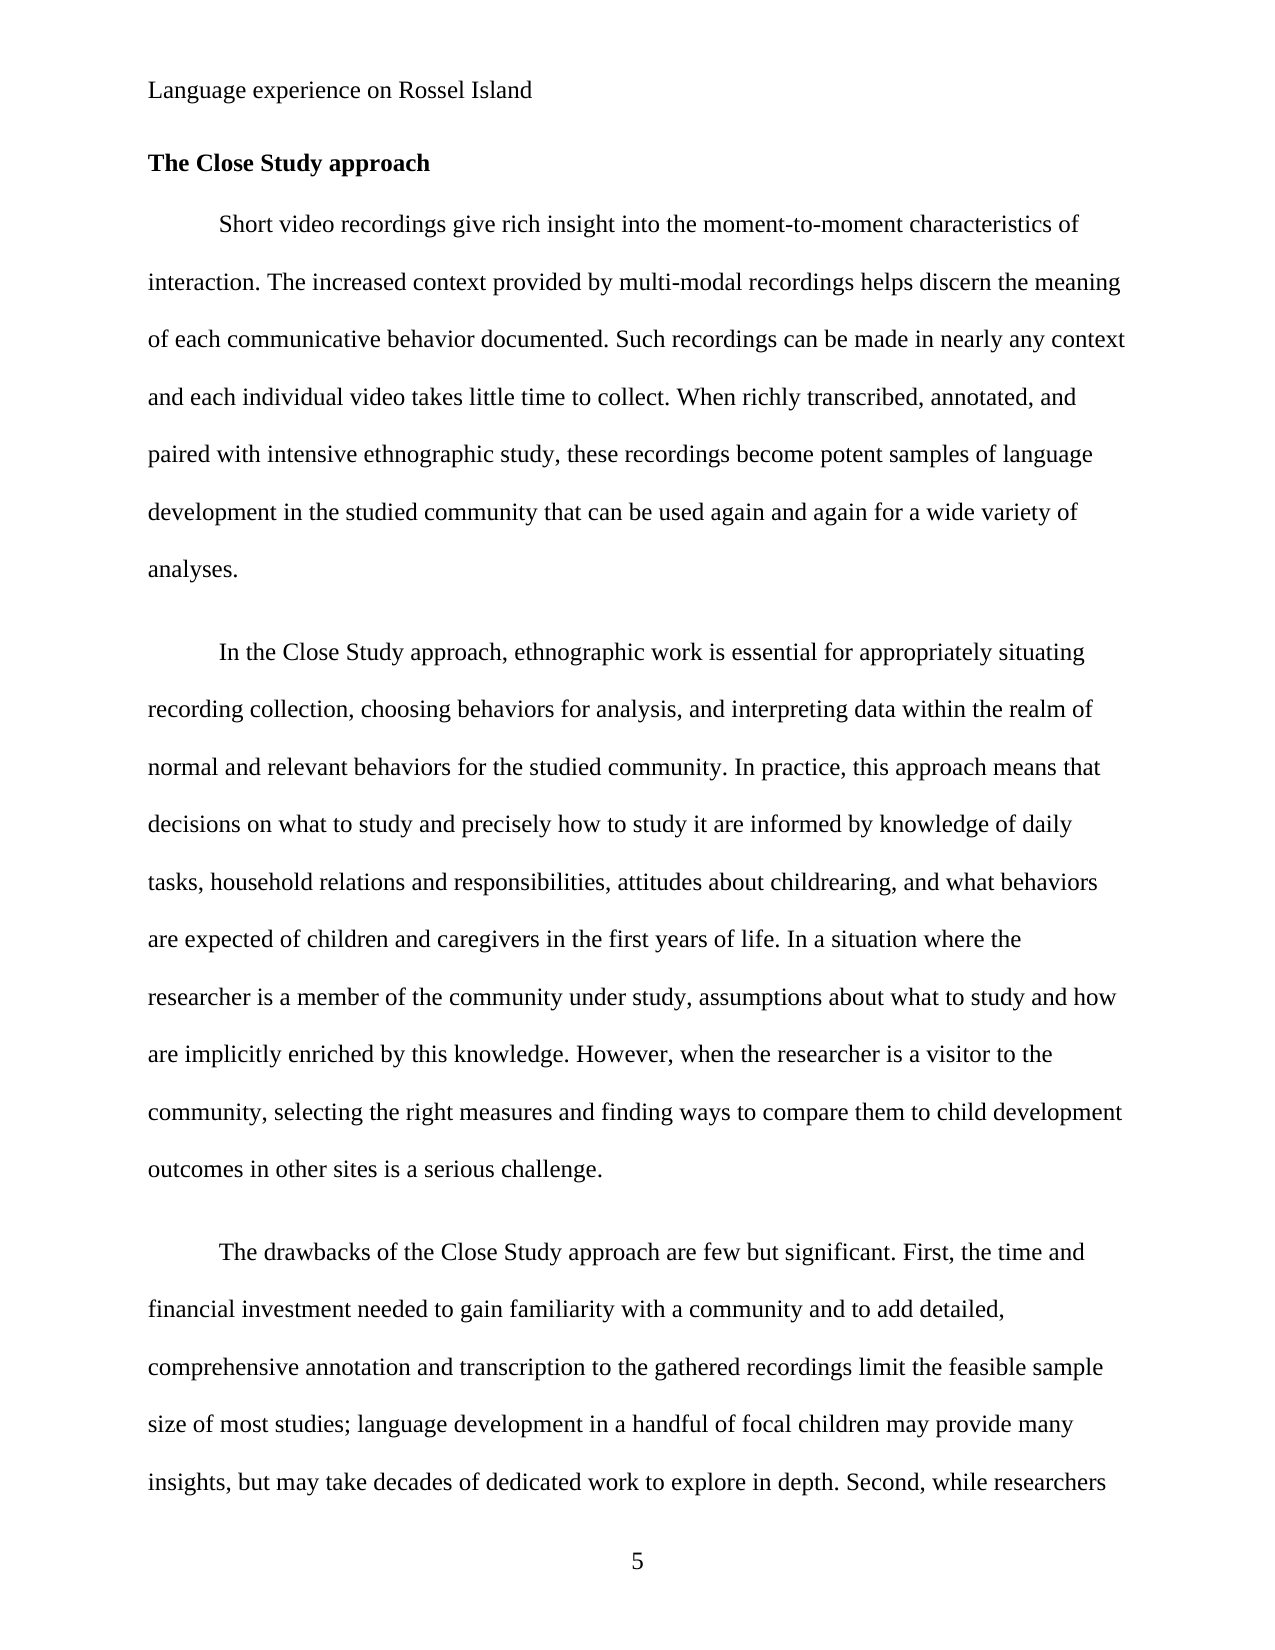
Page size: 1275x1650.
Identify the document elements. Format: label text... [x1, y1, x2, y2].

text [148, 1237, 1127, 1496]
text In the Close Study approach, ethnographic work is essential for appropriately situating recording collection, choosing behaviors for analysis, and interpreting data within the realm of normal and relevant behaviors for the studied community. In practice, this approach means that decisions on what to study and precisely how to study it are informed by knowledge of daily tasks, household relations and responsibilities, attitudes about childrearing, and what behaviors are expected of children and caregivers in the first years of life. In a situation where the researcher is a member of the community under study, assumptions about what to study and how are implicitly enriched by this knowledge. However, when the researcher is a visitor to the community, selecting the right measures and finding ways to compare them to child development outcomes in other sites is a serious challenge. [148, 637, 1127, 1183]
text Short video recordings give rich insight into the moment-to-moment characteristics of interaction. The increased context provided by multi-modal recordings helps discern the meaning of each communicative behavior documented. Such recordings can be made in nearly any context and each individual video takes little time to collect. When richly transcribed, annotated, and paired with intensive ethnographic study, these recordings become potent samples of language development in the studied community that can be used again and again for a wide variety of analyses. [148, 209, 1127, 583]
subtitle The Close Study approach [148, 148, 1127, 176]
